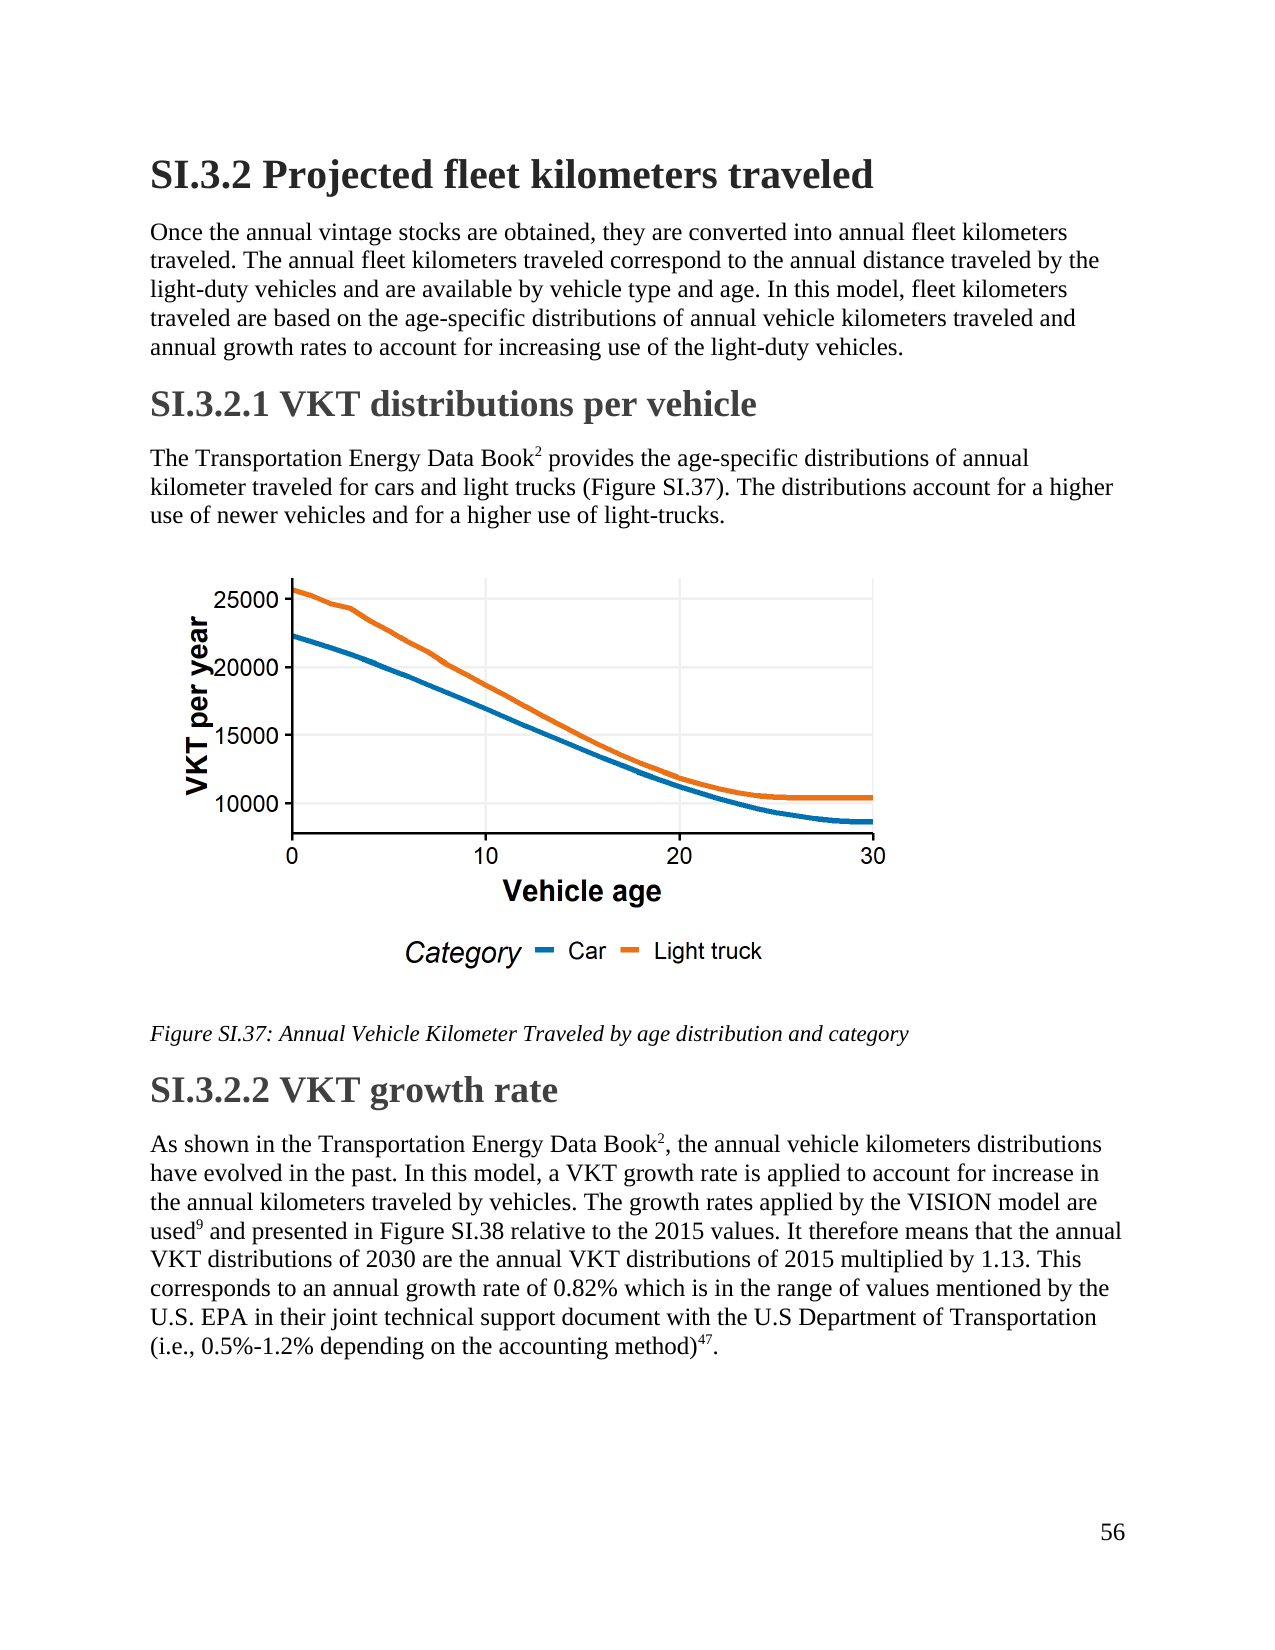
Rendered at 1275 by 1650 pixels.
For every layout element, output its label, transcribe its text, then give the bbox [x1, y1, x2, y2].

text As shown in the Transportation Energy Data Book2, the annual vehicle kilometers distributions have evolved in the past. In this model, a VKT growth rate is applied to account for increase in the annual kilometers traveled by vehicles. The growth rates applied by the VISION model are used9 and presented in Figure SI.38 relative to the 2015 values. It therefore means that the annual VKT distributions of 2030 are the annual VKT distributions of 2015 multiplied by 1.13. This corresponds to an annual growth rate of 0.82% which is in the range of values mentioned by the U.S. EPA in their joint technical support document with the U.S Department of Transportation (i.e., 0.5%-1.2% depending on the accounting method)47. [150, 1129, 1125, 1359]
subtitle SI.3.2 Projected fleet kilometers traveled [150, 150, 1125, 198]
subtitle SI.3.2.1 VKT distributions per vehicle [150, 381, 1125, 424]
text The Transportation Energy Data Book2 provides the age-specific distributions of annual kilometer traveled for cars and light trucks (Figure SI.37). The distributions account for a higher use of newer vehicles and for a higher use of light-trucks. [150, 443, 1125, 529]
text Figure SI.37: Annual Vehicle Kilometer Traveled by age distribution and category [150, 1020, 1125, 1047]
subtitle SI.3.2.2 VKT growth rate [150, 1068, 1125, 1111]
text Once the annual vintage stocks are obtained, they are converted into annual fleet kilometers traveled. The annual fleet kilometers traveled correspond to the annual distance traveled by the light-duty vehicles and are available by vehicle type and age. In this model, fleet kilometers traveled are based on the age-specific distributions of annual vehicle kilometers traveled and annual growth rates to account for increasing use of the light-duty vehicles. [150, 217, 1125, 360]
picture [150, 548, 903, 1000]
